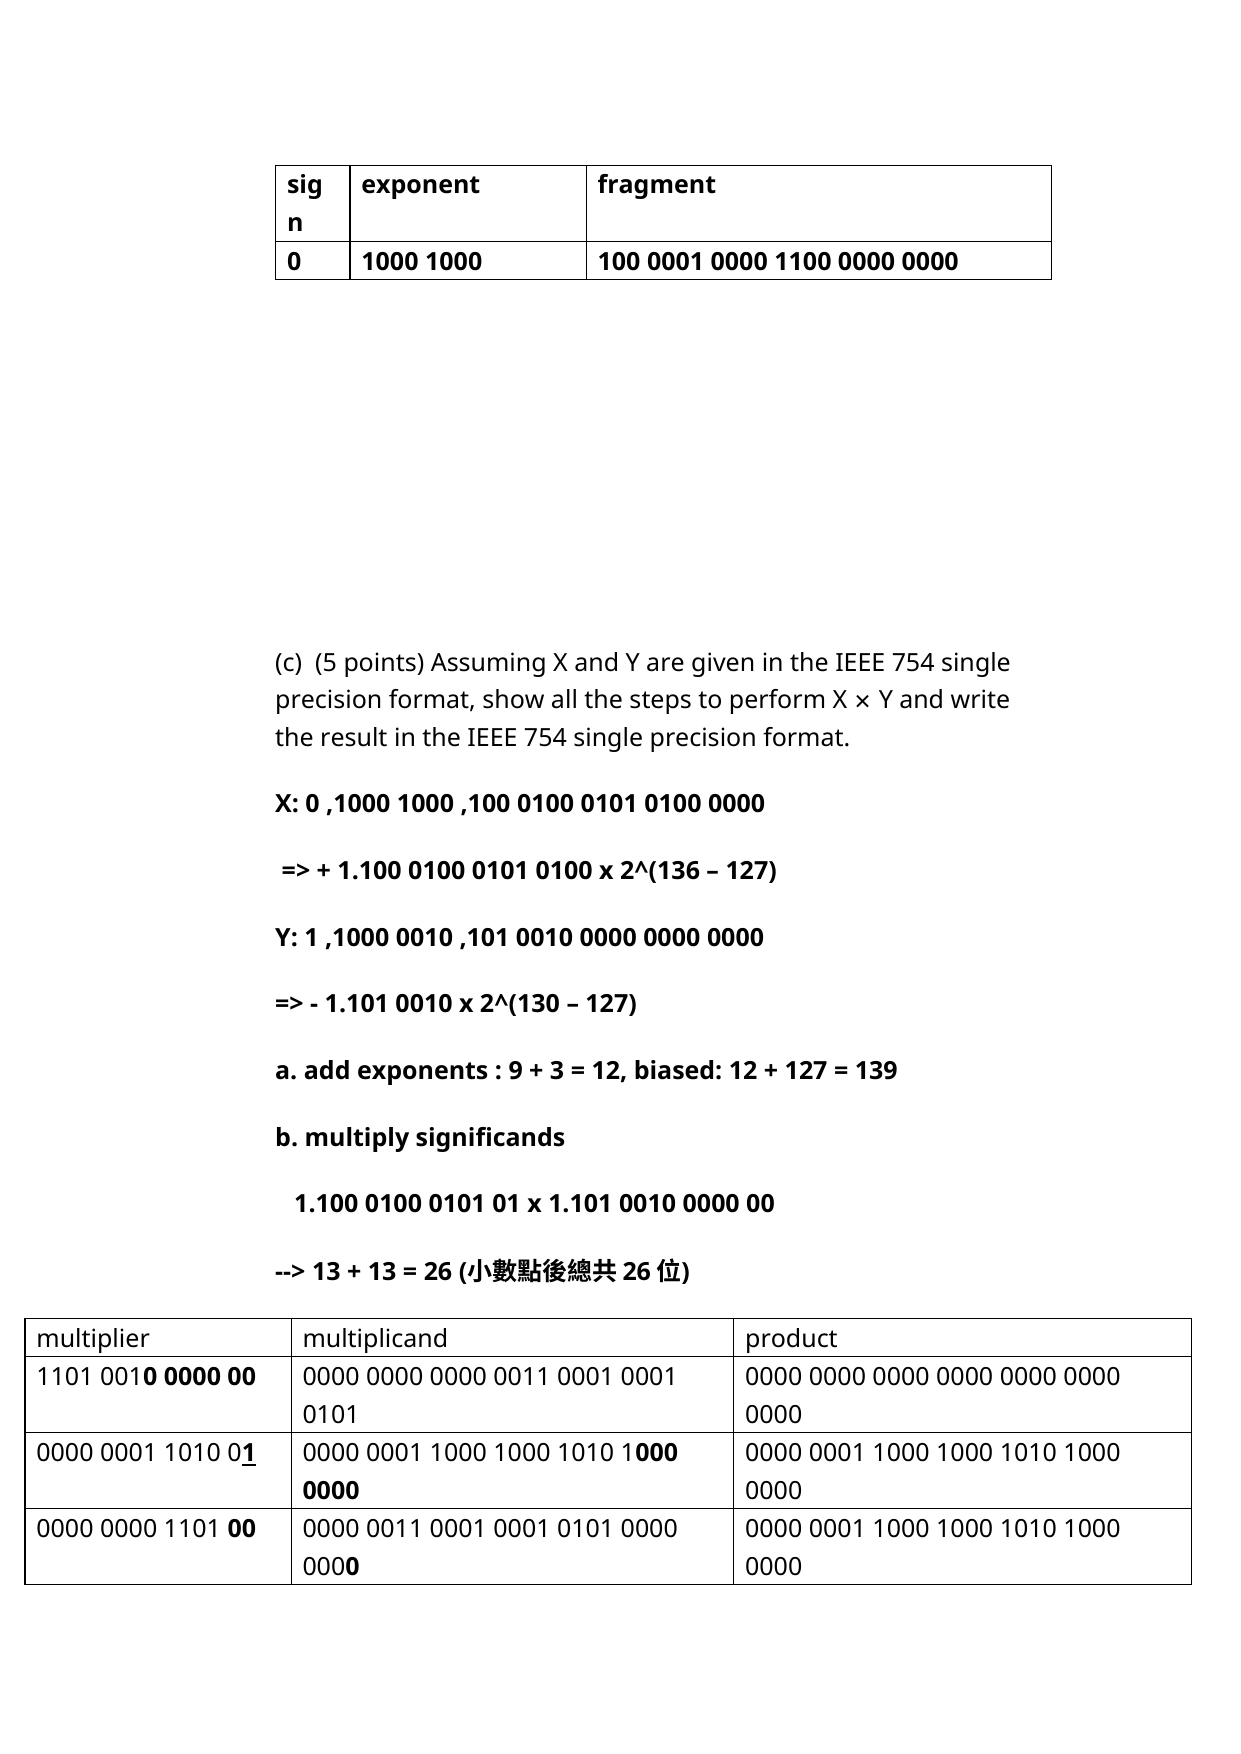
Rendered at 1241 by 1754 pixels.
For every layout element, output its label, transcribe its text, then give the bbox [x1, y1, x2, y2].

text => - 1.101 0010 x 2^(130 – 127) [275, 984, 1053, 1022]
text 1.100 0100 0101 01 x 1.101 0010 0000 00 [275, 1184, 1053, 1222]
text a. add exponents : 9 + 3 = 12, biased: 12 + 127 = 139 [275, 1051, 1053, 1088]
table_cell 0000 0001 1000 1000 1010 1000 0000 [292, 1433, 733, 1508]
text --> 13 + 13 = 26 (小數點後總共26位) [275, 1251, 1053, 1288]
table_cell 0000 0001 1010 01 [26, 1433, 291, 1508]
table_header product [734, 1319, 1191, 1356]
table_header exponent [351, 166, 586, 241]
table_cell 0000 0001 1000 1000 1010 1000 0000 [734, 1433, 1191, 1508]
table_header sign [276, 166, 349, 241]
text (c) (5 points) Assuming X and Y are given in the IEEE 754 single precision format, show all the steps to perform X × Y and write the result in the IEEE 754 single precision format. [275, 643, 1053, 755]
table_header fragment [587, 166, 1051, 241]
text Y: 1 ,1000 0010 ,101 0010 0000 0000 0000 [225, 918, 1053, 955]
table_cell 0000 0001 1000 1000 1010 1000 0000 [734, 1509, 1191, 1584]
text X: 0 ,1000 1000 ,100 0100 0101 0100 0000 [275, 784, 1053, 822]
table_cell 100 0001 0000 1100 0000 0000 [587, 242, 1051, 279]
table_cell 0000 0000 0000 0000 0000 0000 0000 [734, 1357, 1191, 1432]
text b. multiply significands [275, 1118, 1053, 1155]
table_header multiplicand [292, 1319, 733, 1356]
table_cell 1000 1000 [351, 242, 586, 279]
text => + 1.100 0100 0101 0100 x 2^(136 – 127) [275, 851, 1053, 888]
table_cell 0000 0000 0000 0011 0001 0001 0101 [292, 1357, 733, 1432]
table_cell 0 [276, 242, 349, 279]
table_cell 1101 0010 0000 00 [26, 1357, 291, 1432]
table_header multiplier [26, 1319, 291, 1356]
table_cell 0000 0000 1101 00 [26, 1509, 291, 1584]
table_cell 0000 0011 0001 0001 0101 0000 0000 [292, 1509, 733, 1584]
